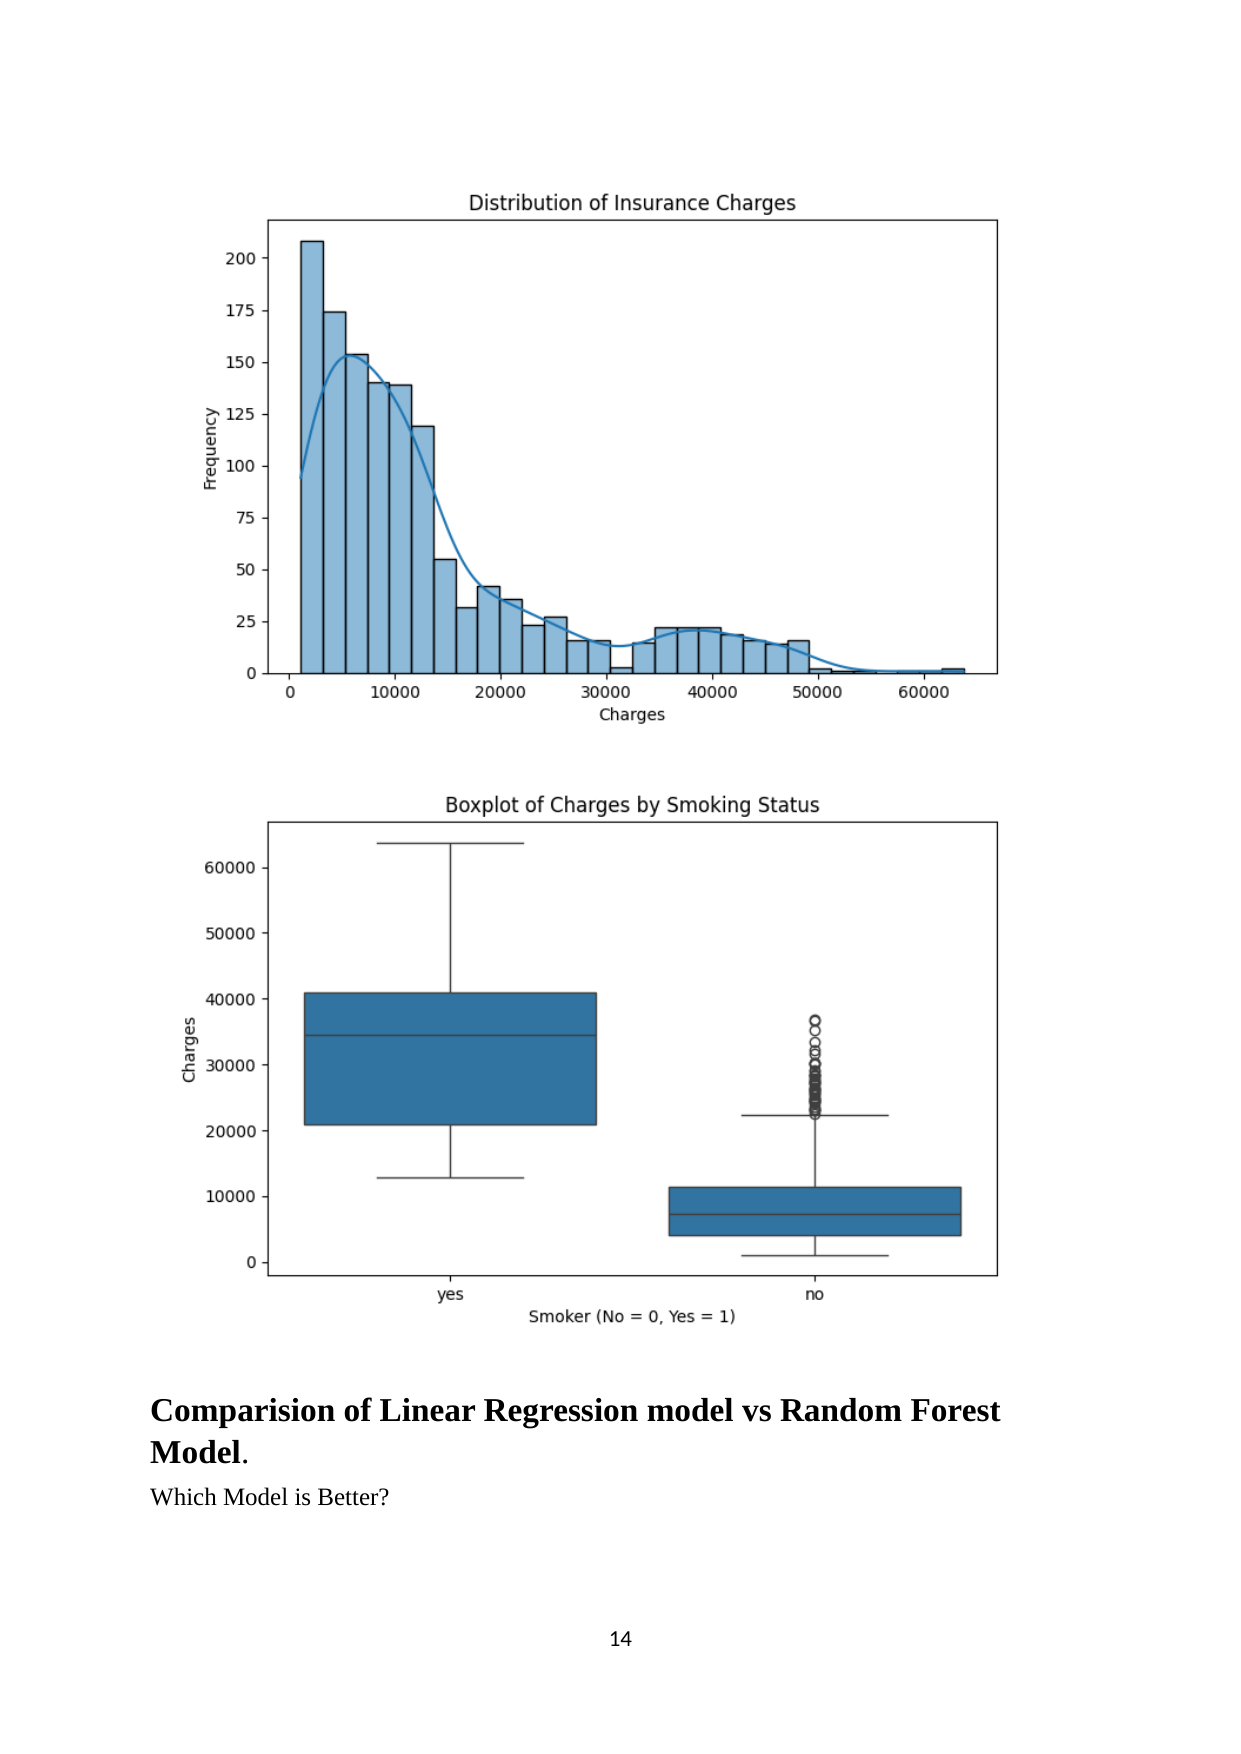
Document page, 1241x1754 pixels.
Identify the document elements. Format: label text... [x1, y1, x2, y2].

picture [150, 150, 1091, 738]
picture [150, 751, 1091, 1340]
subtitle Comparision of Linear Regression model vs Random Forest Model. [150, 1391, 1090, 1470]
text Which Model is Better? [150, 1482, 1090, 1510]
